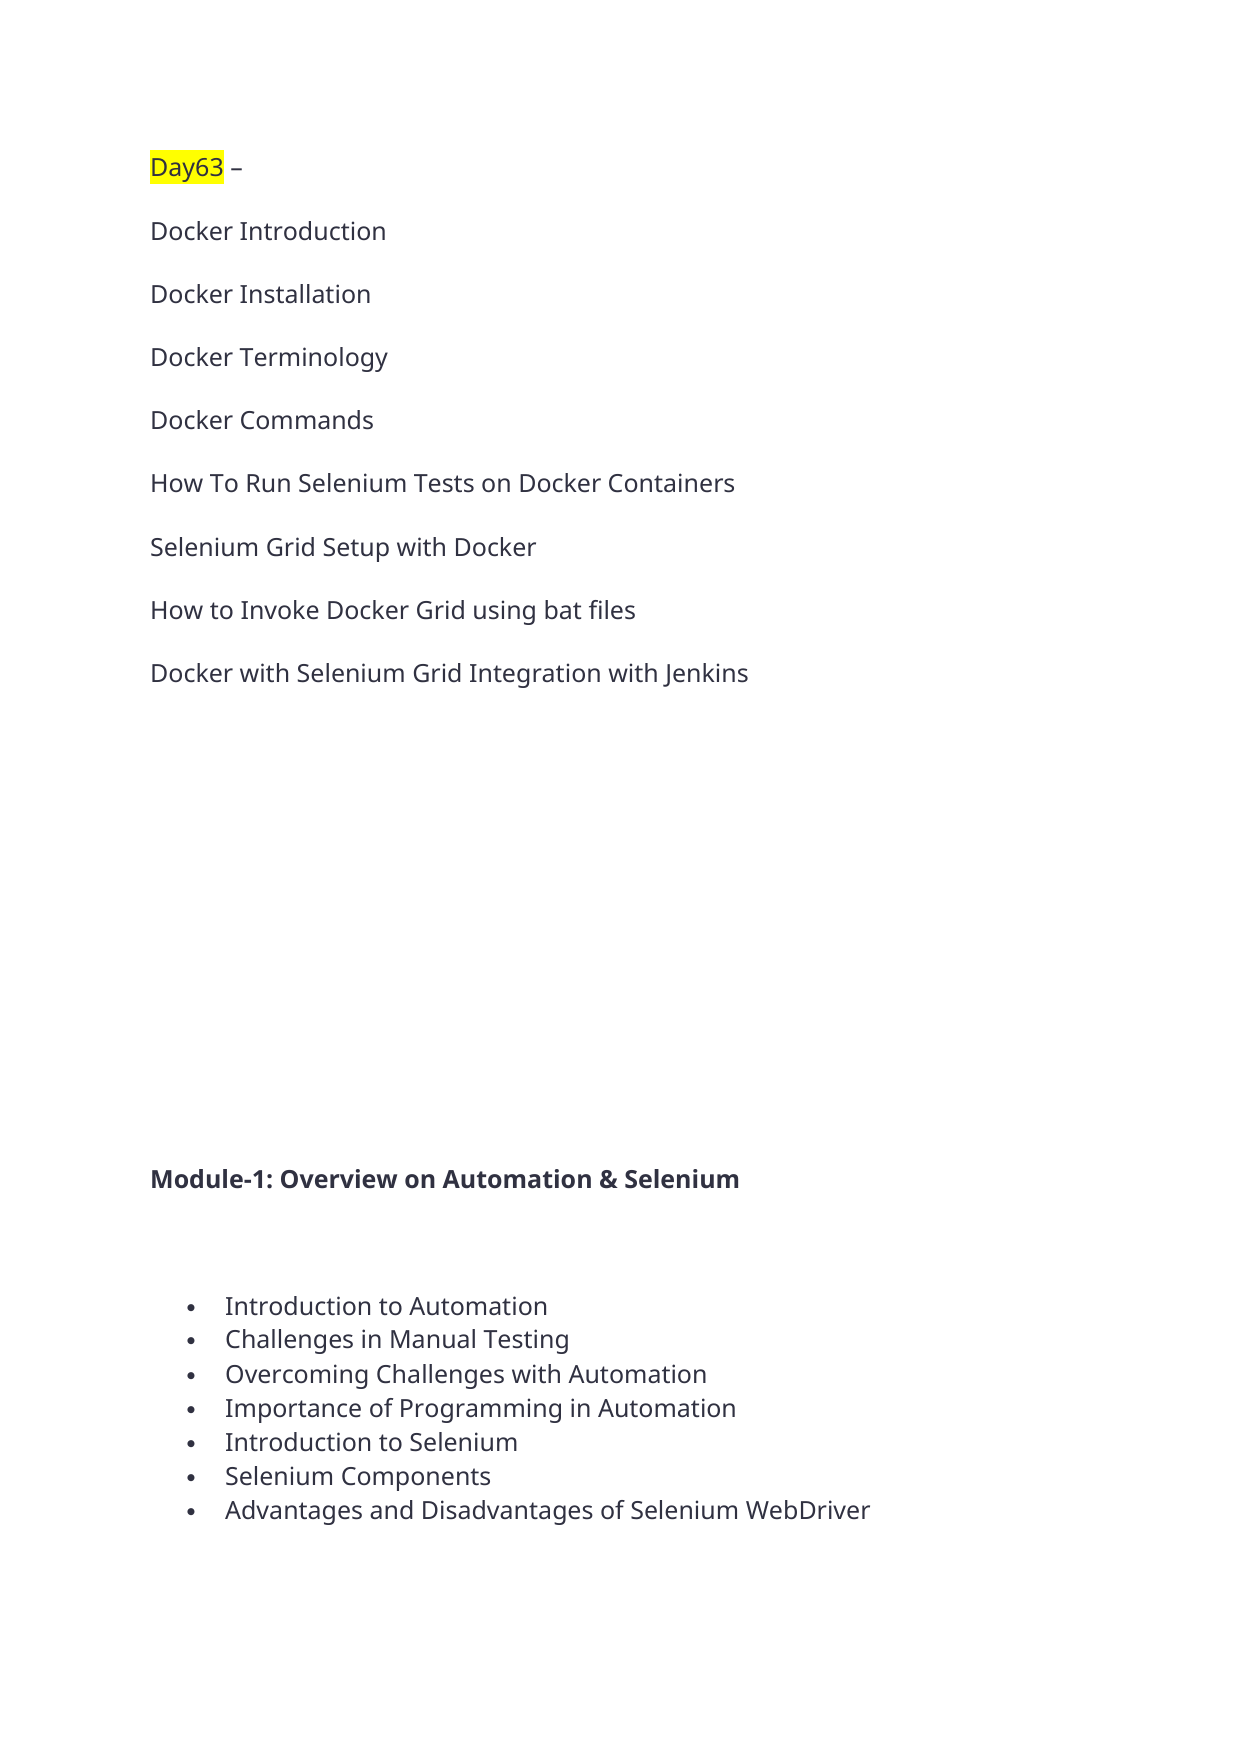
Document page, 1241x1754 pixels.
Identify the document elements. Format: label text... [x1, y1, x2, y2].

text Docker Terminology [150, 340, 1090, 374]
text Docker Commands [150, 403, 1090, 437]
list Advantages and Disadvantages of Selenium WebDriver [187, 1492, 1090, 1527]
text Docker Introduction [150, 213, 1090, 247]
list Selenium Components [187, 1458, 1090, 1492]
list Importance of Programming in Automation [187, 1390, 1090, 1424]
list Introduction to Automation [187, 1288, 1090, 1322]
text Module-1: Overview on Automation & Selenium [150, 1162, 1090, 1196]
text Docker Installation [150, 276, 1090, 311]
list Introduction to Selenium [187, 1424, 1090, 1458]
text Day63 – [224, 150, 1090, 184]
text Docker with Selenium Grid Integration with Jenkins [150, 656, 1090, 690]
text How to Invoke Docker Grid using bat files [150, 593, 1090, 627]
list Challenges in Manual Testing [187, 1322, 1090, 1356]
text Selenium Grid Setup with Docker [150, 529, 1090, 563]
list Overcoming Challenges with Automation [187, 1356, 1090, 1390]
text How To Run Selenium Tests on Docker Containers [150, 466, 1090, 500]
